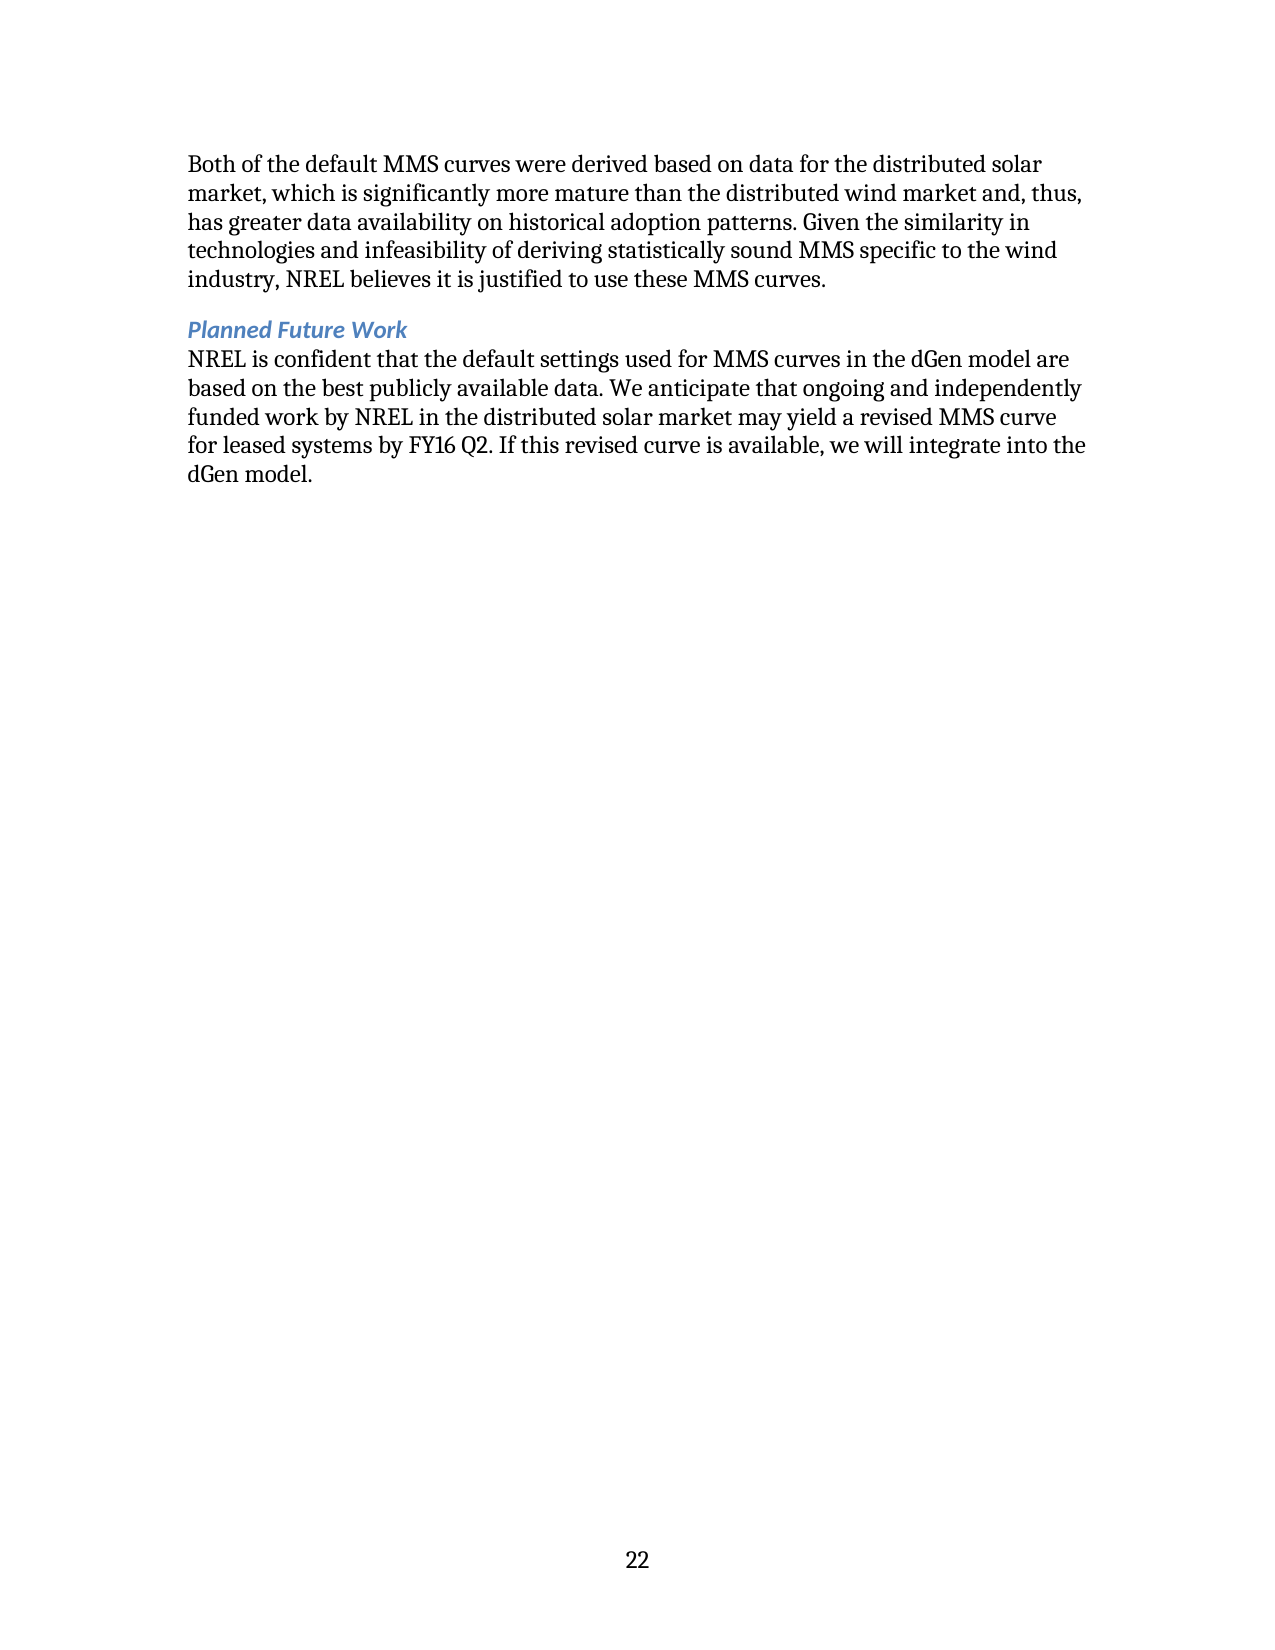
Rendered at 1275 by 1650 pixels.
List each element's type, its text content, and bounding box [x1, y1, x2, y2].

text NREL is confident that the default settings used for MMS curves in the dGen model are based on the best publicly available data. We anticipate that ongoing and independently funded work by NREL in the distributed solar market may yield a revised MMS curve for leased systems by FY16 Q2. If this revised curve is available, we will integrate into the dGen model. [187, 345, 1087, 489]
text Both of the default MMS curves were derived based on data for the distributed solar market, which is significantly more mature than the distributed wind market and, thus, has greater data availability on historical adoption patterns. Given the similarity in technologies and infeasibility of deriving statistically sound MMS specific to the wind industry, NREL believes it is justified to use these MMS curves. [187, 150, 1087, 294]
subtitle Planned Future Work [187, 314, 1087, 345]
